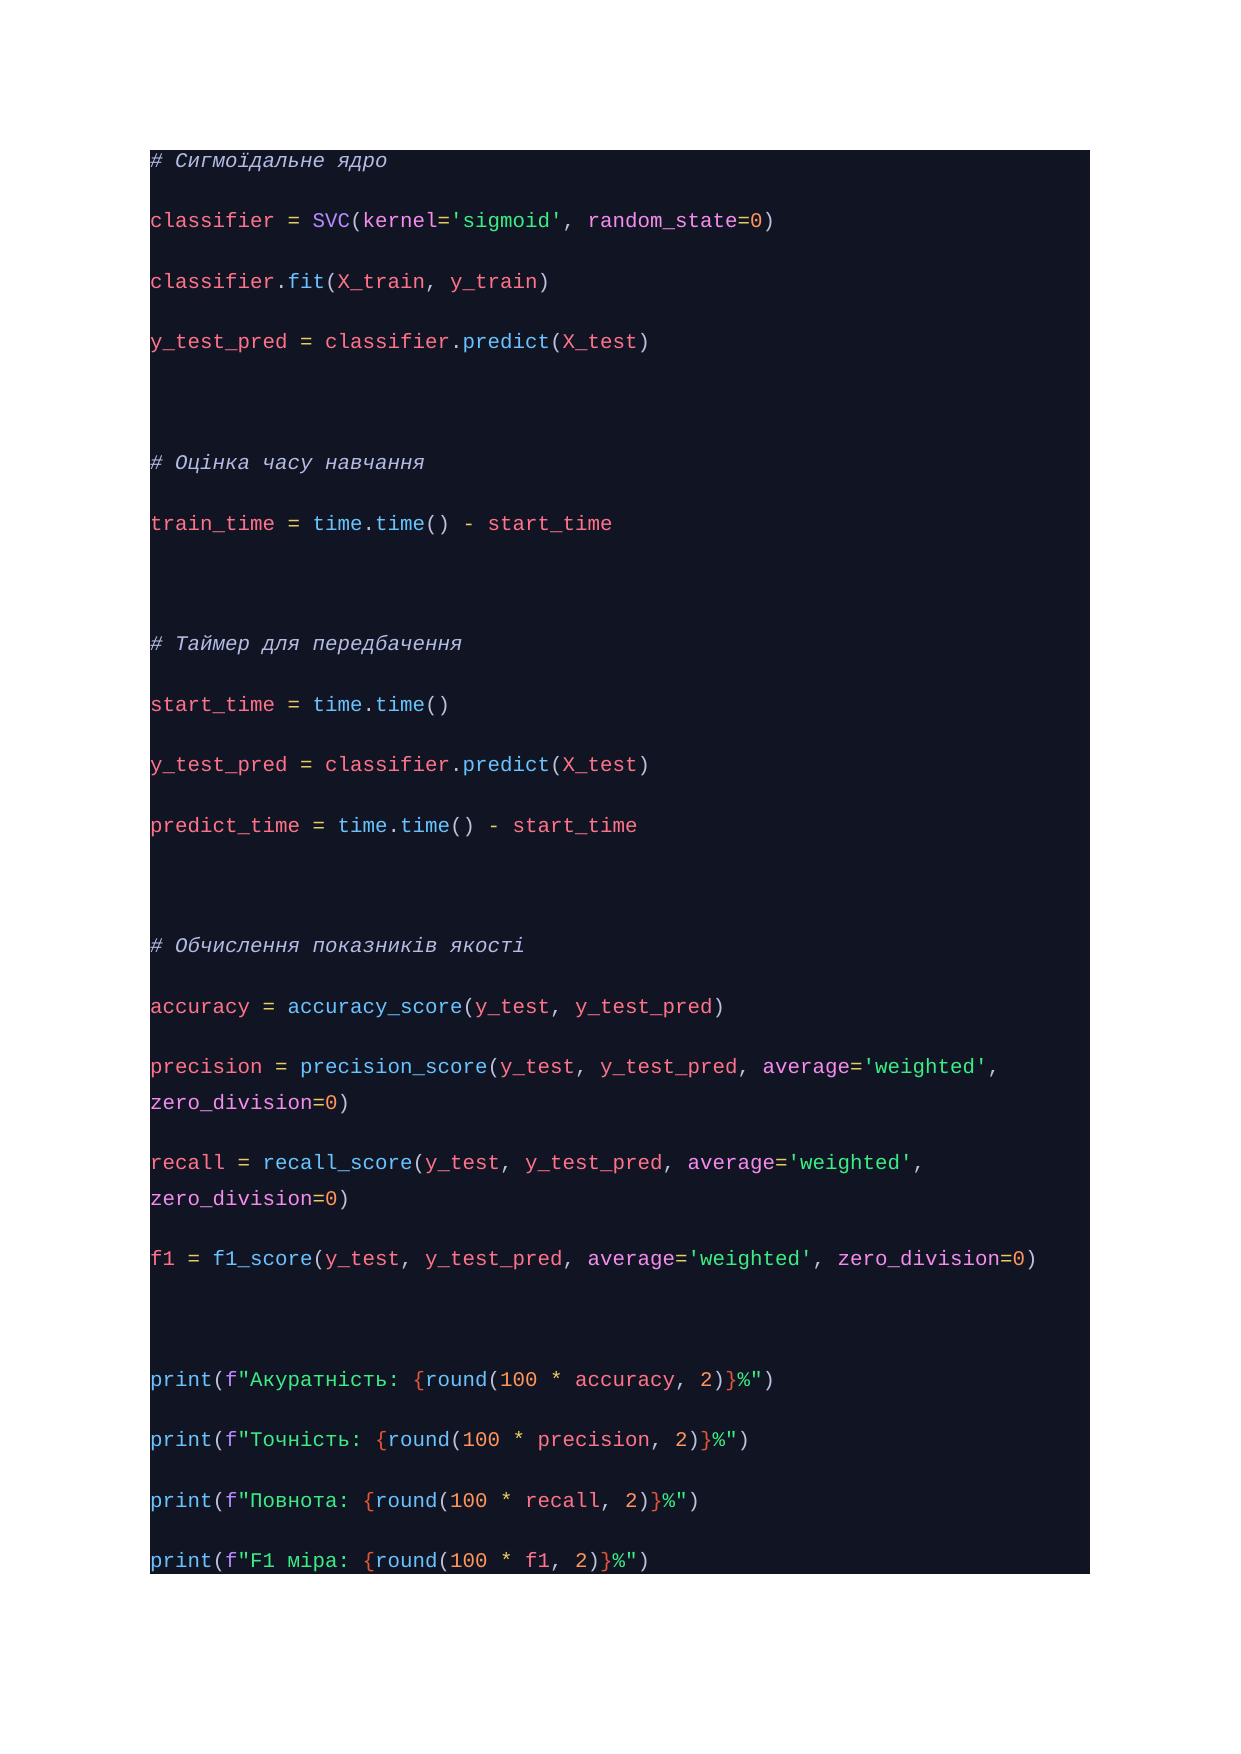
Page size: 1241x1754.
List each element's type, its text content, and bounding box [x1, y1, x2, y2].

text classifier.fit(X_train, y_train) [150, 271, 1090, 294]
text predict_time = time.time() - start_time [150, 814, 1090, 838]
text y_test_pred = classifier.predict(X_test) [150, 331, 1090, 355]
text f1 = f1_score(y_test, y_test_pred, average='weighted', zero_division=0) [150, 1248, 1090, 1272]
text # Сигмоїдальне ядро [150, 150, 1090, 174]
text print(f"Точність: {round(100 * precision, 2)}%") [150, 1429, 1090, 1453]
text train_time = time.time() - start_time [150, 512, 1090, 536]
text print(f"Акуратність: {round(100 * accuracy, 2)}%") [150, 1369, 1090, 1392]
text print(f"F1 міра: {round(100 * f1, 2)}%") [150, 1550, 1090, 1574]
text print(f"Повнота: {round(100 * recall, 2)}%") [150, 1489, 1090, 1513]
text classifier = SVC(kernel='sigmoid', random_state=0) [150, 210, 1090, 234]
text accuracy = accuracy_score(y_test, y_test_pred) [150, 996, 1090, 1019]
text # Обчислення показників якості [150, 935, 1090, 959]
text y_test_pred = classifier.predict(X_test) [150, 754, 1090, 778]
text precision = precision_score(y_test, y_test_pred, average='weighted', zero_division=0) [150, 1056, 1090, 1115]
text # Оцінка часу навчання [150, 452, 1090, 476]
text # Таймер для передбачення [150, 633, 1090, 657]
text start_time = time.time() [150, 694, 1090, 717]
text recall = recall_score(y_test, y_test_pred, average='weighted', zero_division=0) [150, 1152, 1090, 1211]
